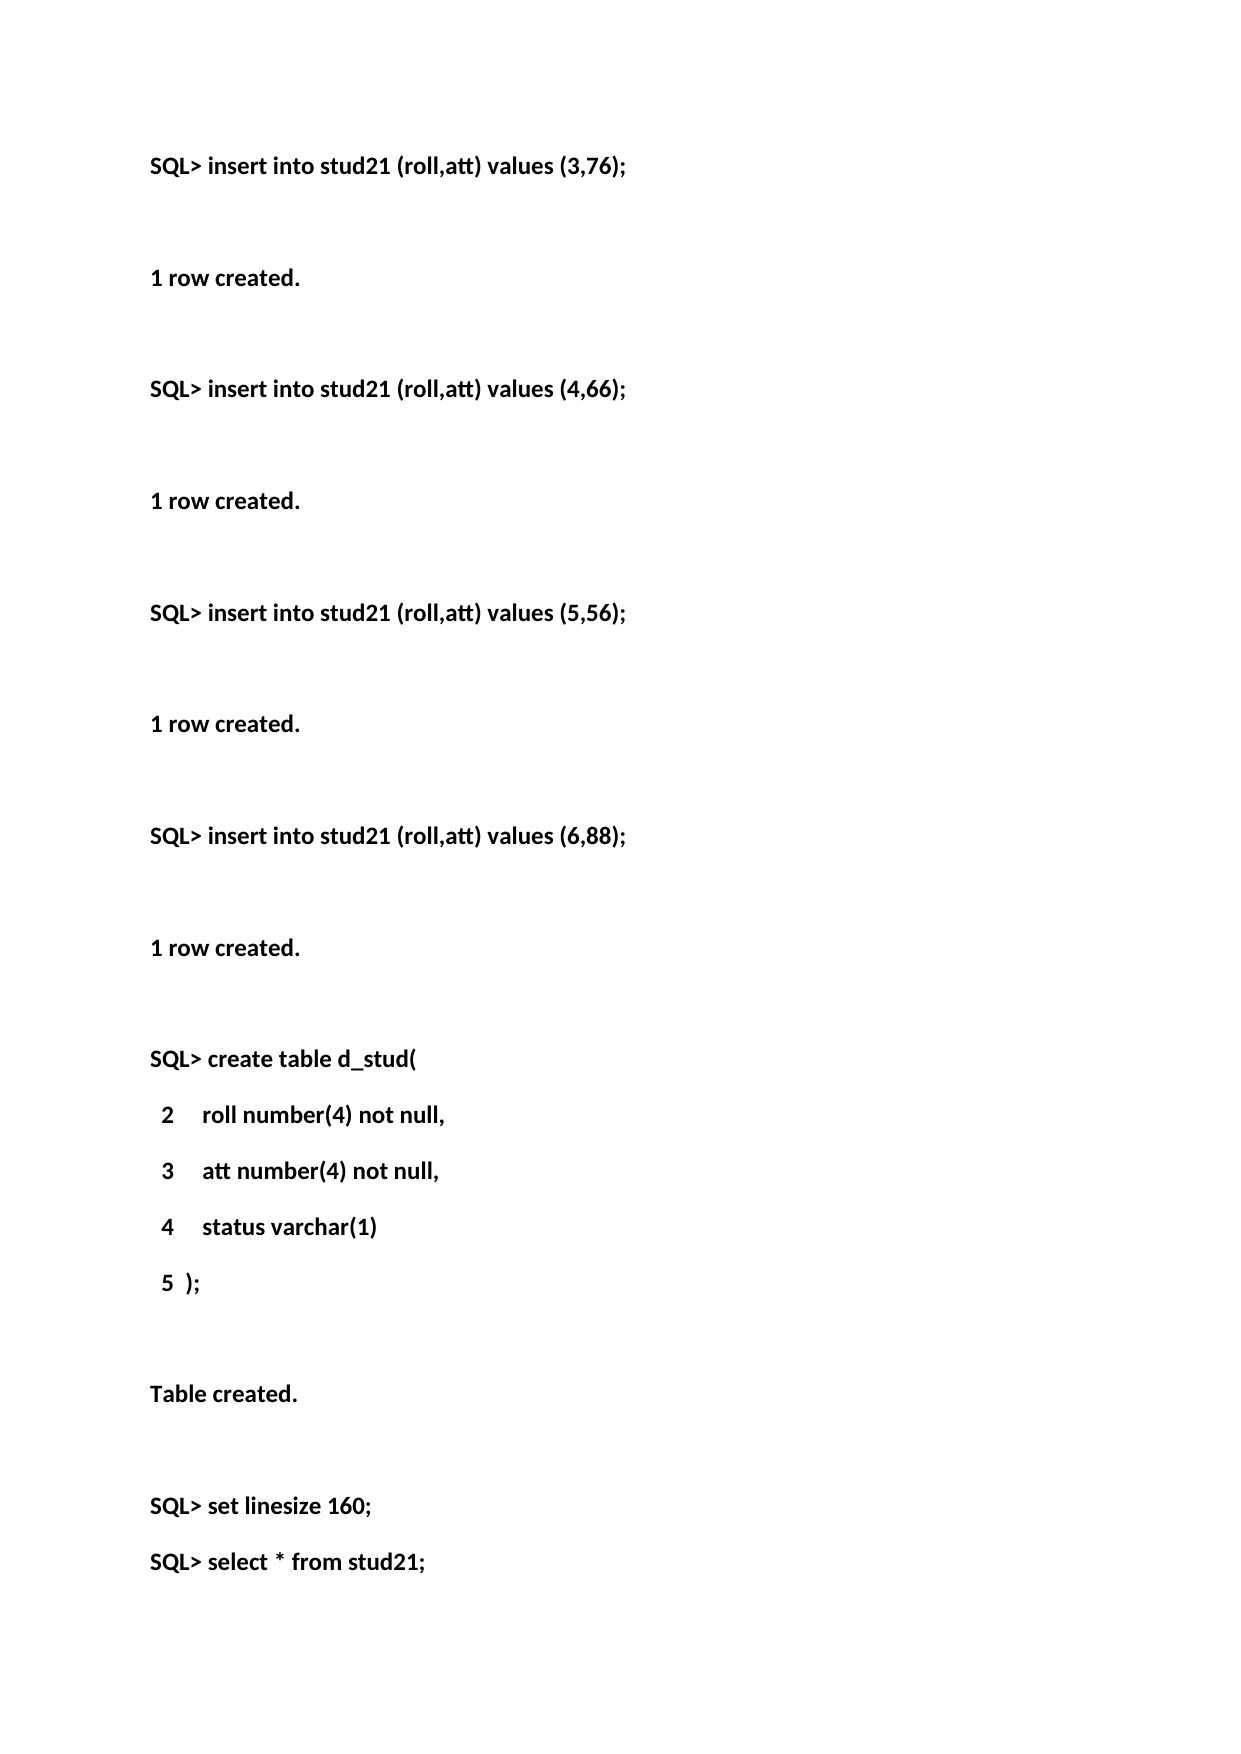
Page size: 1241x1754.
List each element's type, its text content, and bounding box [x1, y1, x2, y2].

text SQL> select * from stud21; [150, 1546, 1090, 1576]
text Table created. [150, 1378, 1090, 1409]
text 1 row created. [150, 932, 1090, 962]
text 1 row created. [150, 262, 1090, 292]
text SQL> set linesize 160; [150, 1490, 1090, 1521]
text 4 status varchar(1) [150, 1211, 1090, 1241]
text 3 att number(4) not null, [150, 1155, 1090, 1186]
text SQL> insert into stud21 (roll,att) values (5,56); [150, 597, 1090, 627]
text 1 row created. [150, 485, 1090, 516]
text SQL> insert into stud21 (roll,att) values (4,66); [150, 373, 1090, 404]
text SQL> insert into stud21 (roll,att) values (6,88); [150, 820, 1090, 851]
text 2 roll number(4) not null, [150, 1099, 1090, 1130]
text 5 ); [150, 1267, 1090, 1297]
text SQL> insert into stud21 (roll,att) values (3,76); [150, 150, 1090, 181]
text SQL> create table d_stud( [150, 1043, 1090, 1074]
text 1 row created. [150, 708, 1090, 739]
